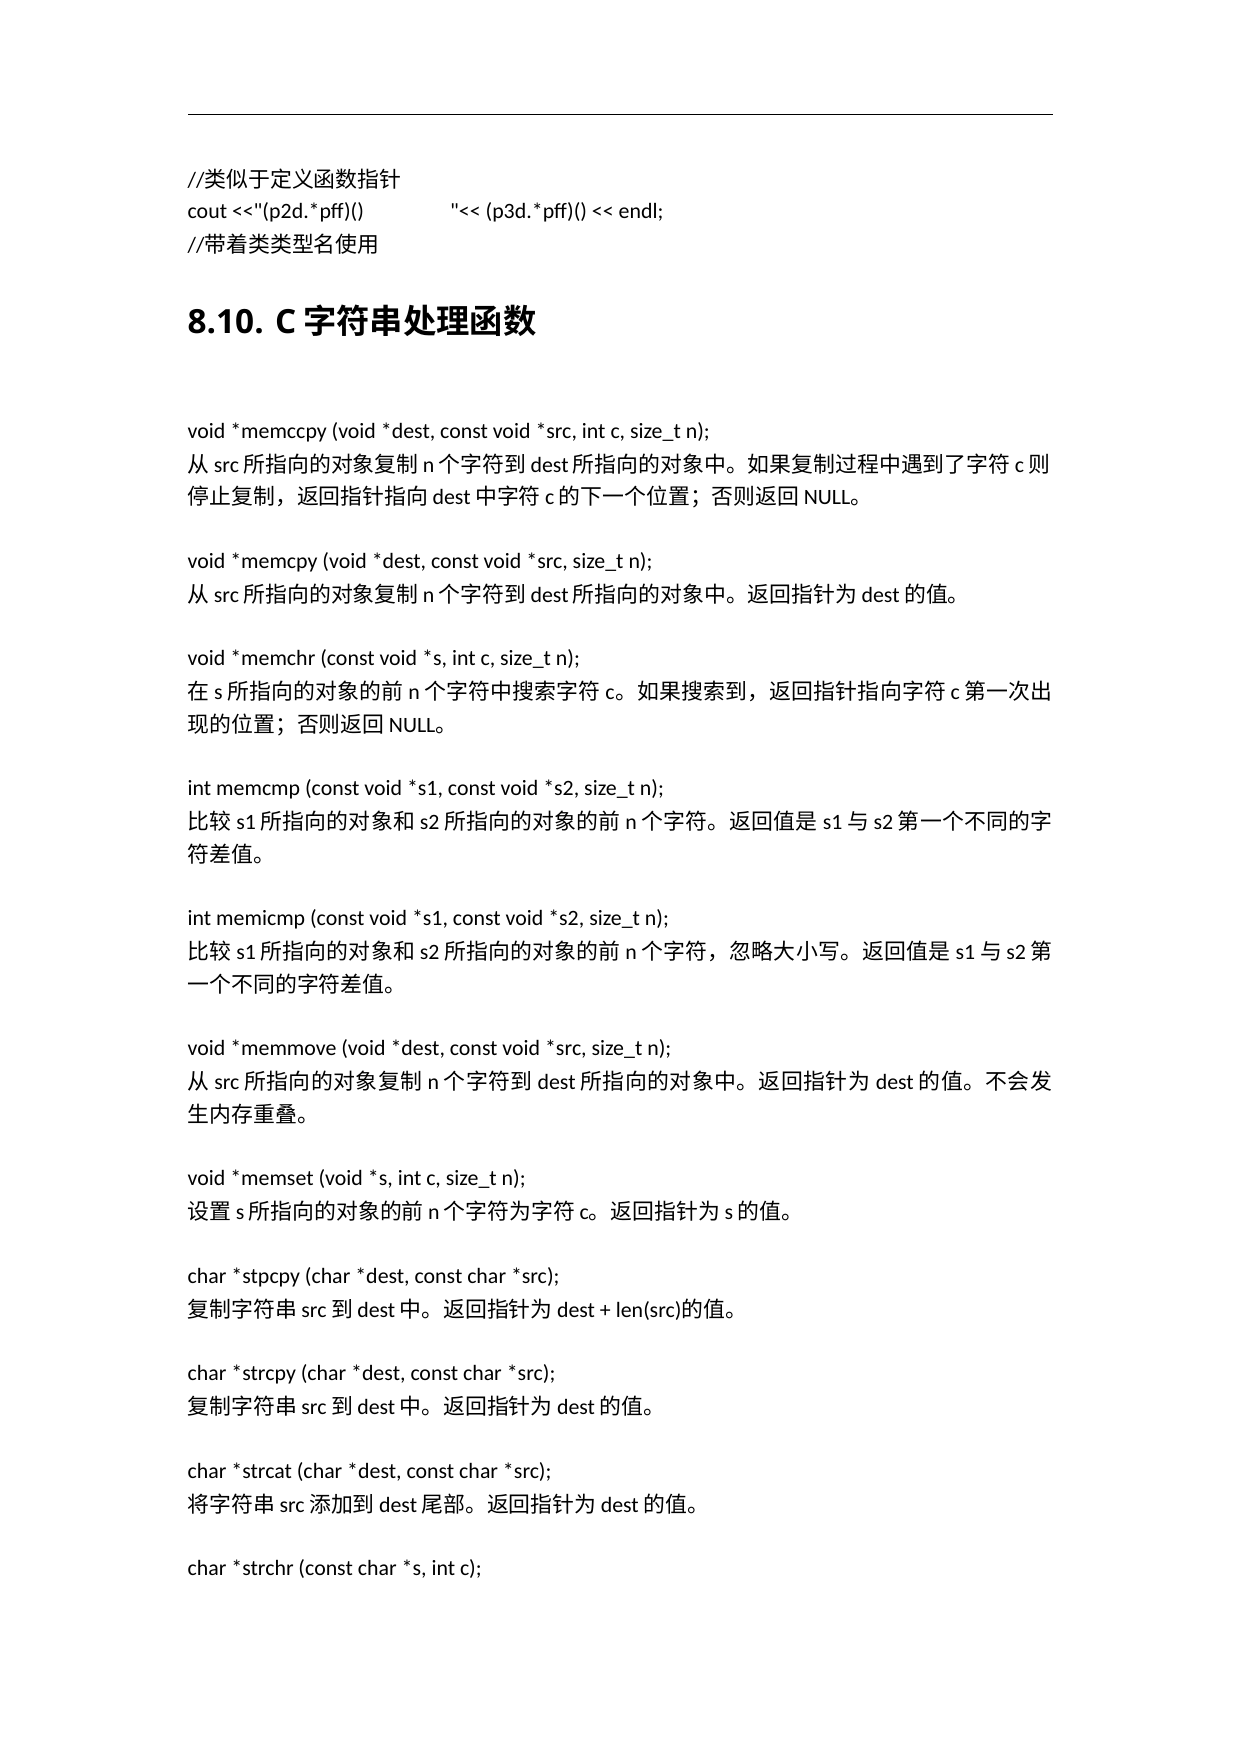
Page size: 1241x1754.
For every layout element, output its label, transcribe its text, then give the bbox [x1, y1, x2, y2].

text void *memchr (const void *s, int c, size_t n); [187, 641, 1053, 674]
text 比较s1所指向的对象和s2所指向的对象的前n个字符，忽略大小写。返回值是s1与s2第一个不同的字符差值。 [187, 934, 1053, 999]
text 复制字符串src到dest中。返回指针为dest的值。 [187, 1389, 1053, 1421]
text 设置s所指向的对象的前n个字符为字符c。返回指针为s的值。 [187, 1194, 1053, 1226]
text 复制字符串src到dest中。返回指针为dest + len(src)的值。 [187, 1291, 1053, 1324]
text 在s所指向的对象的前n个字符中搜索字符c。如果搜索到，返回指针指向字符c第一次出现的位置；否则返回NULL。 [187, 674, 1053, 739]
text void *memset (void *s, int c, size_t n); [187, 1161, 1053, 1194]
text char *strcat (char *dest, const char *src); [187, 1454, 1053, 1486]
text //类似于定义函数指针 [187, 162, 1053, 194]
text 从src所指向的对象复制n个字符到dest所指向的对象中。如果复制过程中遇到了字符c则 [187, 446, 1053, 479]
subtitle C字符串处理函数 [187, 287, 1053, 352]
text char *strcpy (char *dest, const char *src); [187, 1356, 1053, 1389]
text 比较s1所指向的对象和s2所指向的对象的前n个字符。返回值是s1与s2第一个不同的字符差值。 [187, 804, 1053, 869]
text void *memmove (void *dest, const void *src, size_t n); [187, 1031, 1053, 1064]
text cout <<"(p2d.*pff)() "<< (p3d.*pff)() << endl; [187, 194, 1053, 227]
text void *memccpy (void *dest, const void *src, int c, size_t n); [187, 414, 1053, 446]
text 将字符串src添加到dest尾部。返回指针为dest的值。 [187, 1486, 1053, 1519]
text int memcmp (const void *s1, const void *s2, size_t n); [187, 771, 1053, 804]
text char *stpcpy (char *dest, const char *src); [187, 1259, 1053, 1291]
text 从src所指向的对象复制n个字符到dest所指向的对象中。返回指针为dest的值。不会发生内存重叠。 [187, 1064, 1053, 1129]
text void *memcpy (void *dest, const void *src, size_t n); [187, 544, 1053, 576]
text 停止复制，返回指针指向dest中字符c的下一个位置；否则返回NULL。 [187, 479, 1053, 511]
text int memicmp (const void *s1, const void *s2, size_t n); [187, 901, 1053, 934]
text char *strchr (const char *s, int c); [187, 1551, 1053, 1584]
text //带着类类型名使用 [187, 227, 1053, 259]
text 从src所指向的对象复制n个字符到dest所指向的对象中。返回指针为dest的值。 [187, 576, 1053, 609]
